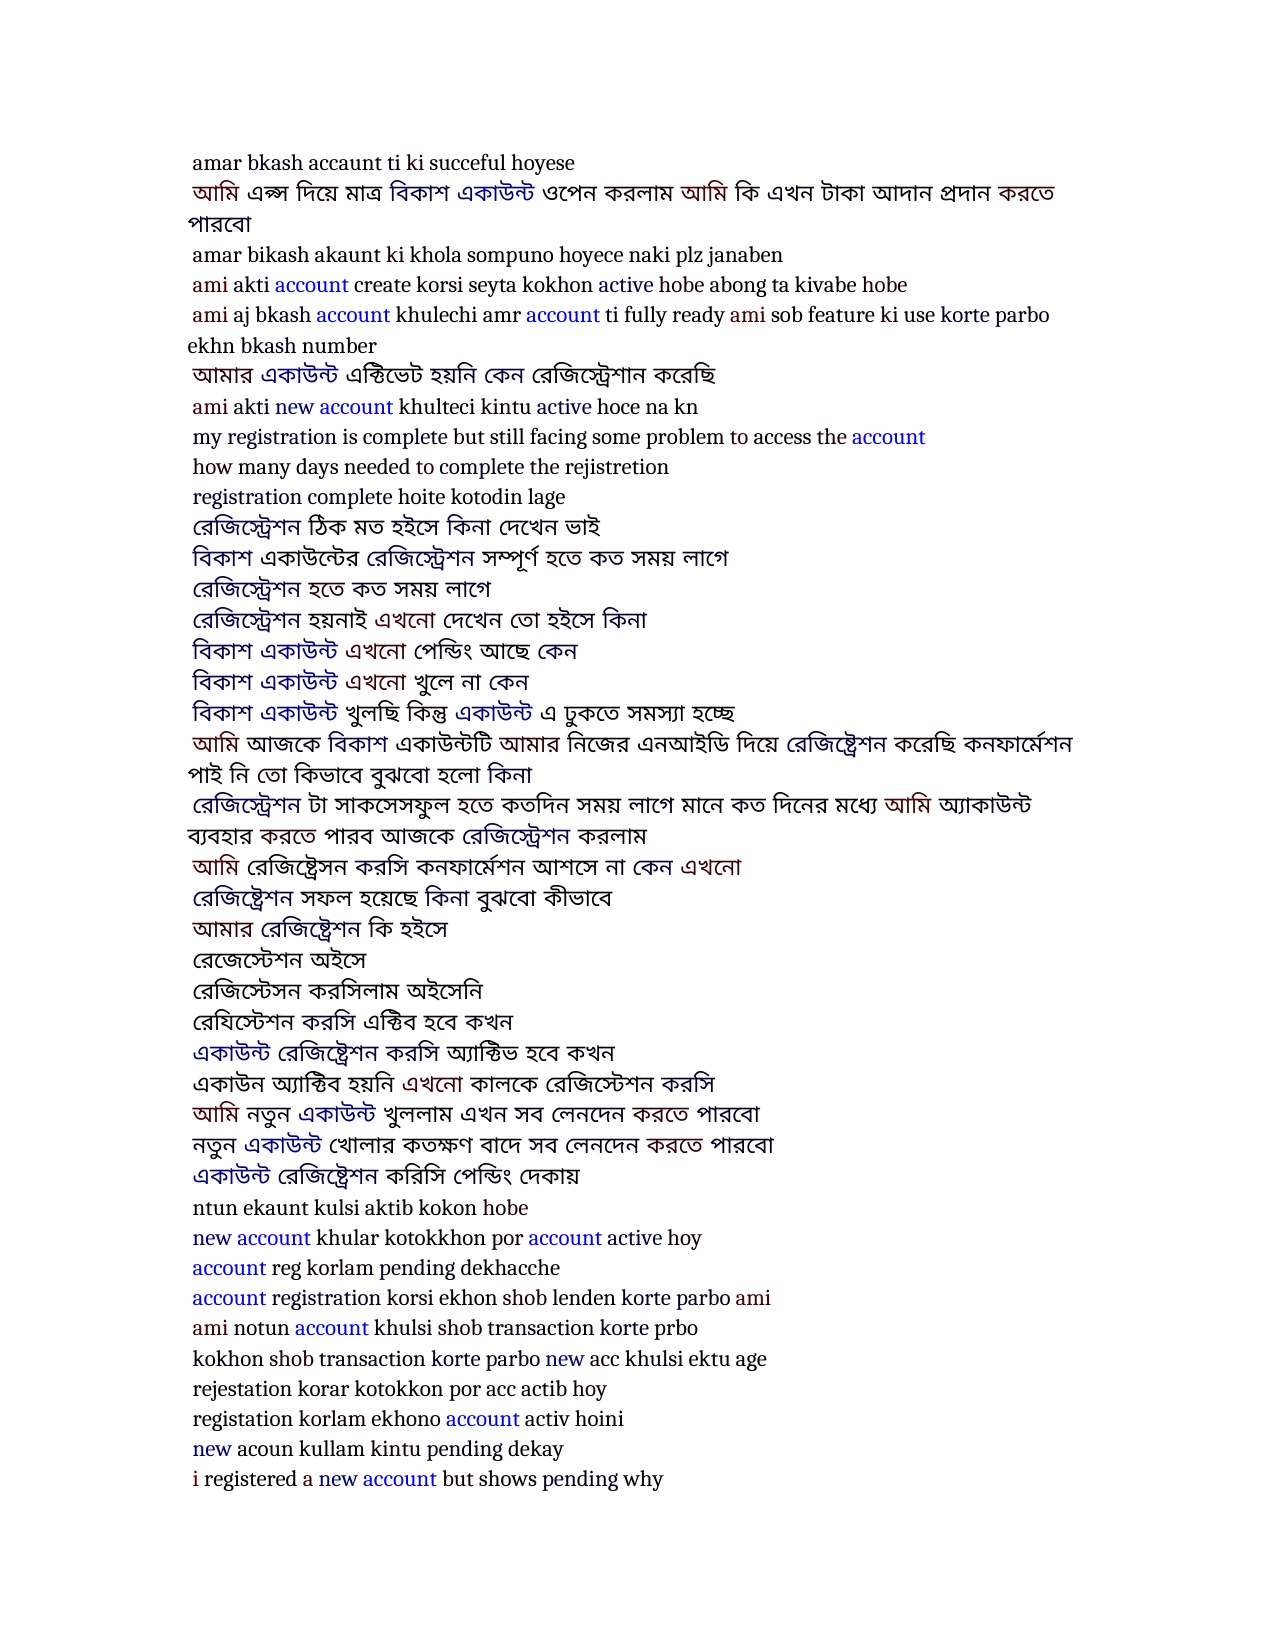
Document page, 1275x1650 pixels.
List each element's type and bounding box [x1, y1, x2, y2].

text [187, 150, 1087, 1493]
